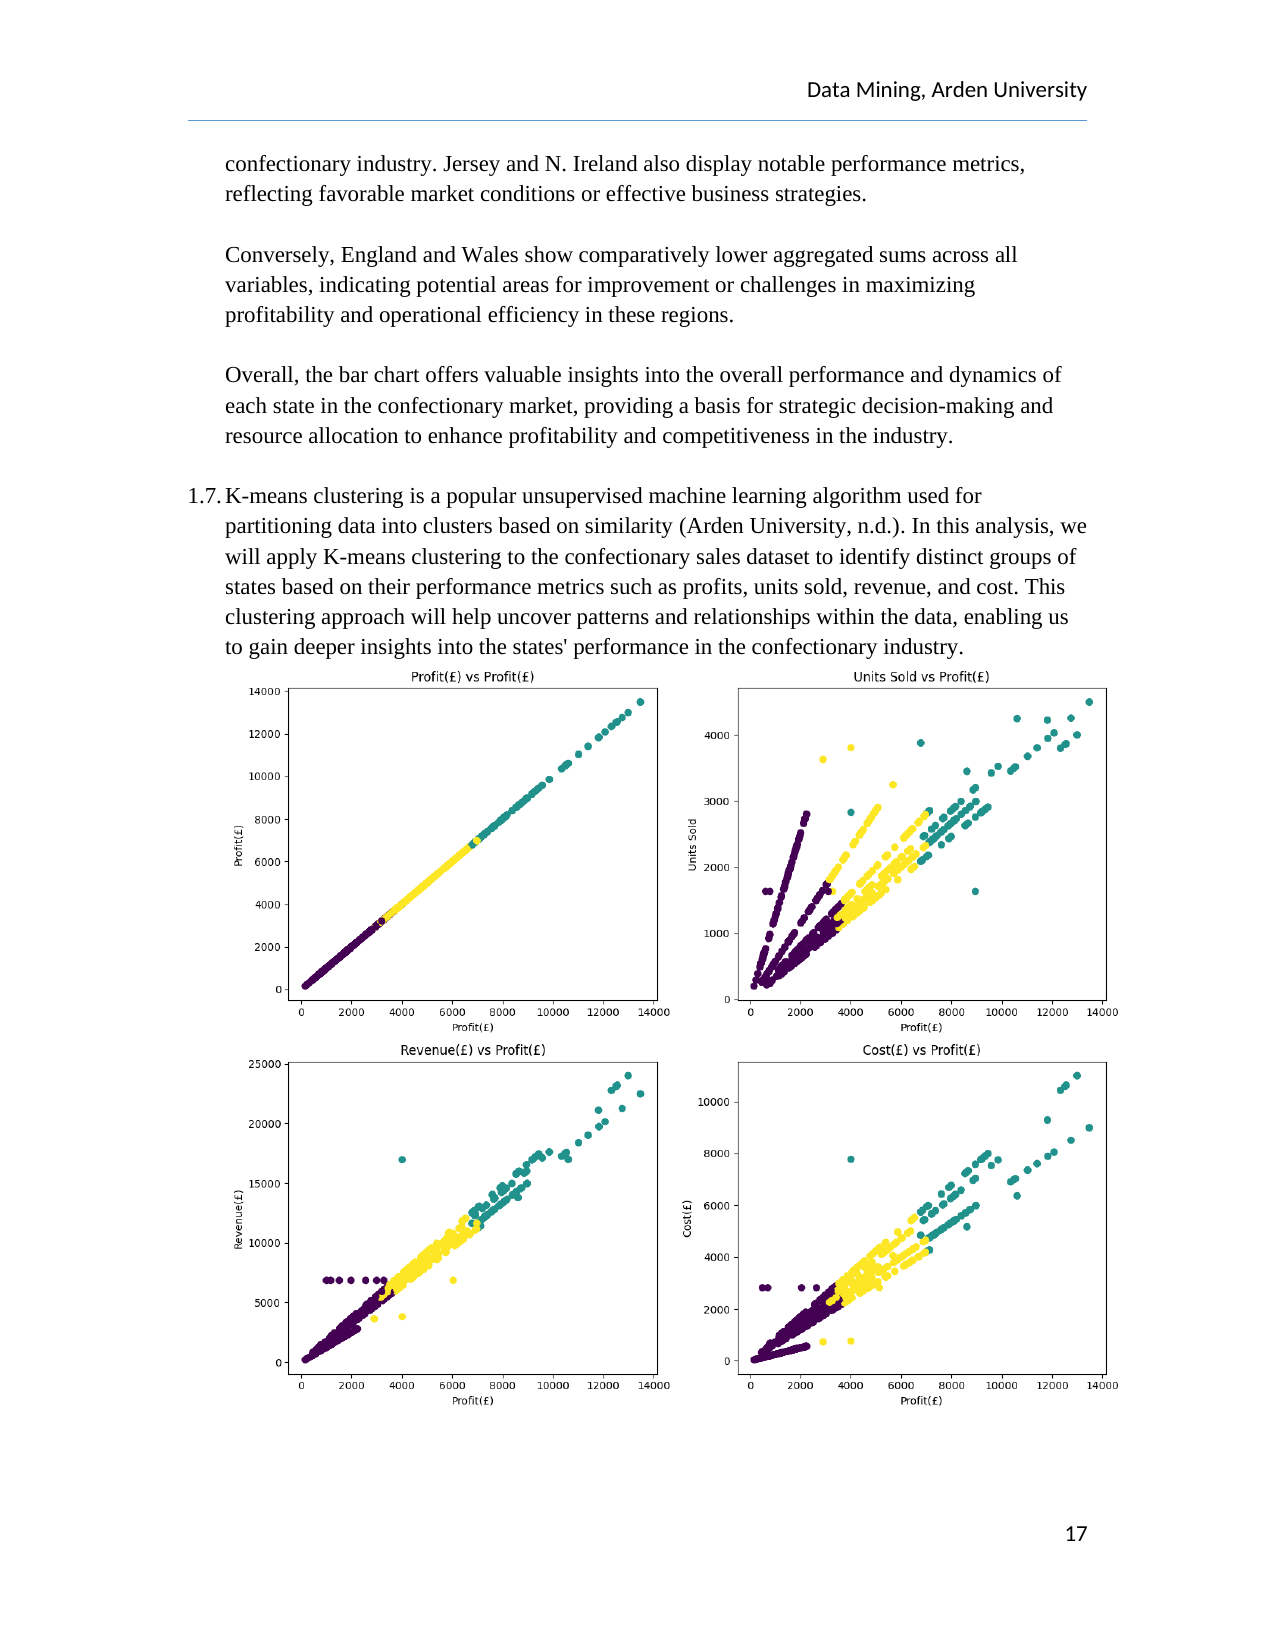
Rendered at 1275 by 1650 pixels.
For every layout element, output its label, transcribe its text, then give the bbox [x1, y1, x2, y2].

picture [225, 663, 1125, 1414]
list Conversely, England and Wales show comparatively lower aggregated sums across all variables, indicating potential areas for improvement or challenges in maximizing profitability and operational efficiency in these regions. [225, 241, 1087, 327]
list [225, 150, 1087, 207]
list K-means clustering is a popular unsupervised machine learning algorithm used for partitioning data into clusters based on similarity . In this analysis, we will apply K-means clustering to the confectionary sales dataset to identify distinct groups of states based on their performance metrics such as profits, units sold, revenue, and cost. This clustering approach will help uncover patterns and relationships within the data, enabling us to gain deeper insights into the states' performance in the confectionary industry. [187, 482, 1087, 660]
list Overall, the bar chart offers valuable insights into the overall performance and dynamics of each state in the confectionary market, providing a basis for strategic decision-making and resource allocation to enhance profitability and competitiveness in the industry. [225, 361, 1087, 448]
